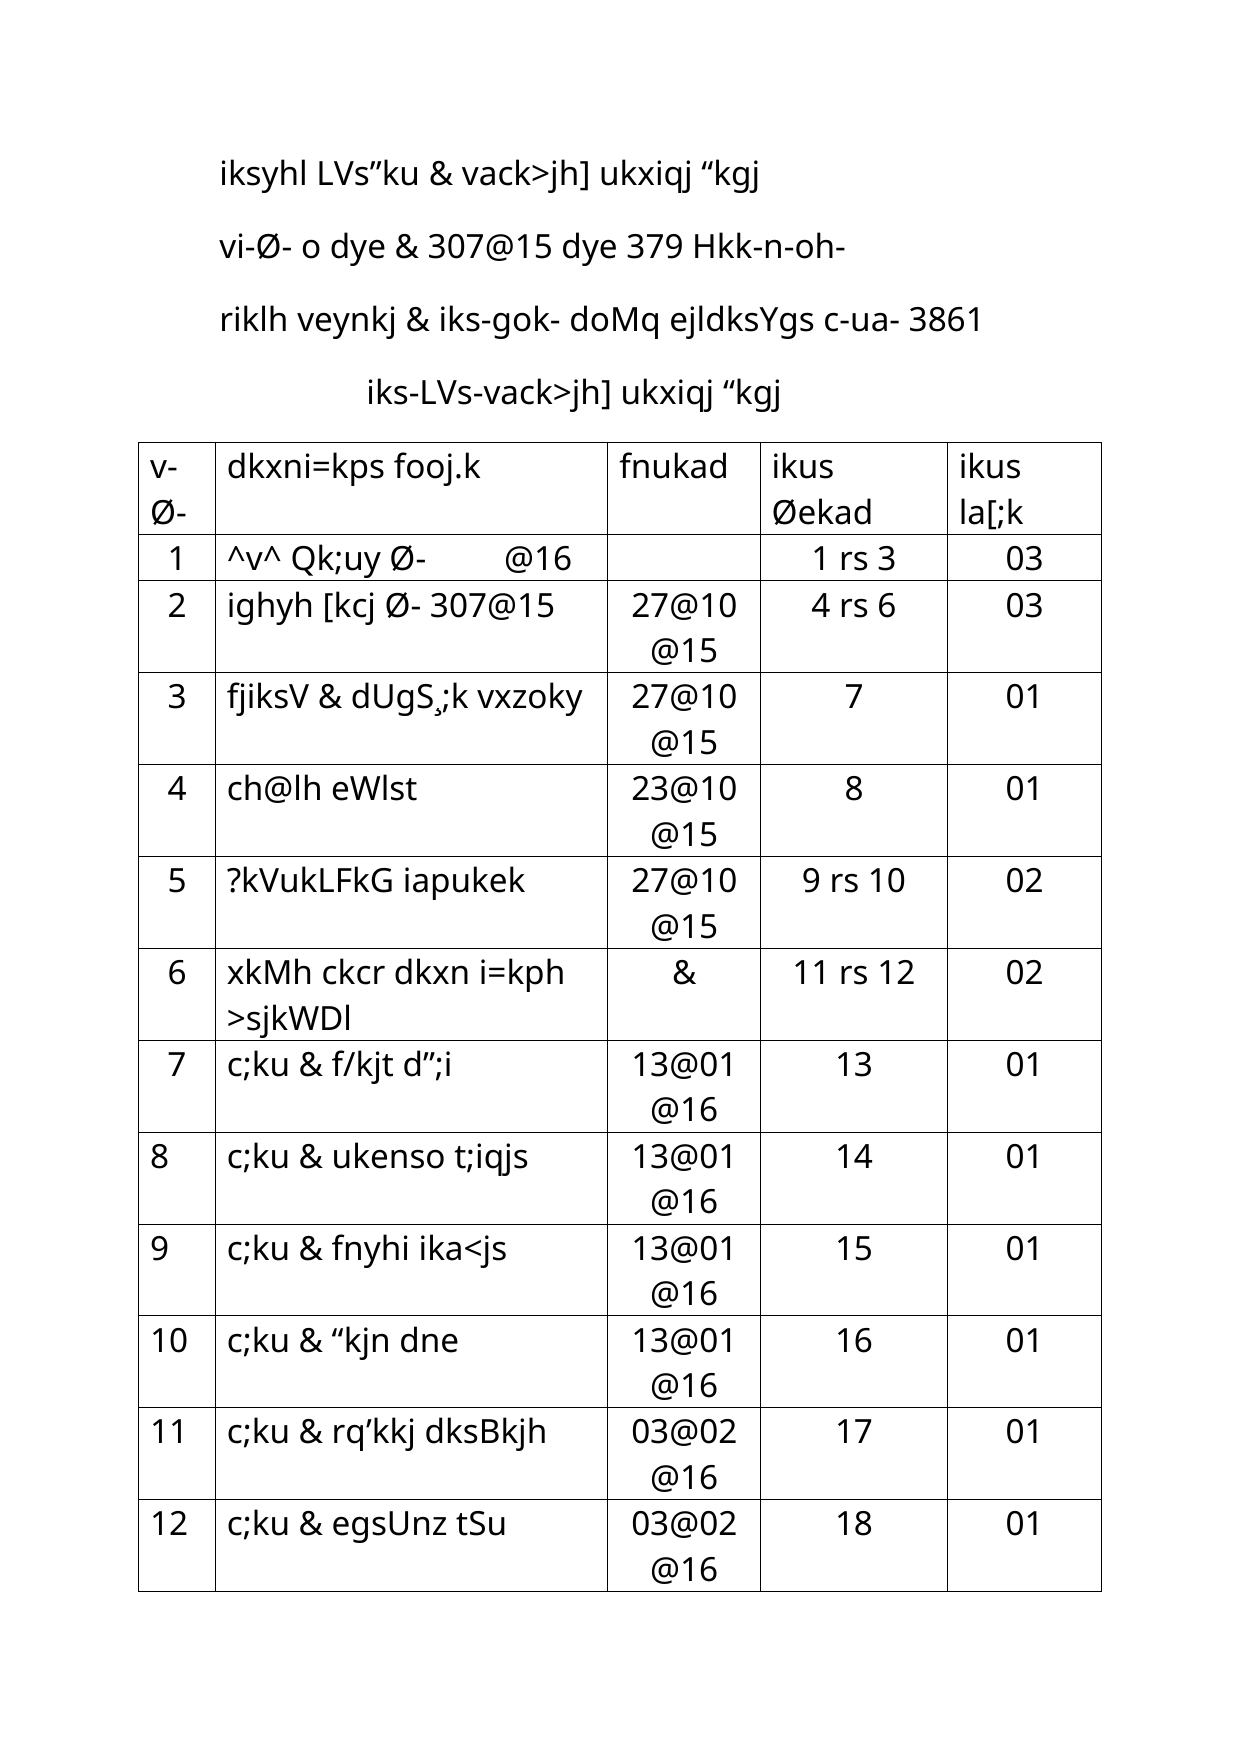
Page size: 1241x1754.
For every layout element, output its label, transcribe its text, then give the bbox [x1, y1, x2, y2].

table_cell [608, 535, 760, 580]
table_cell 8 [139, 1133, 215, 1223]
table_cell 03 [948, 581, 1101, 672]
table_cell 01 [948, 765, 1101, 856]
table_cell 9 rs 10 [761, 857, 947, 948]
text riklh veynkj & iks-gok- doMq ejldksYgs c-ua- 3861 [150, 296, 1090, 341]
table_header ikus Øekad [761, 443, 947, 534]
table_cell 02 [948, 857, 1101, 948]
table_cell c;ku & fnyhi ika<js [216, 1225, 607, 1315]
table_cell 01 [948, 1041, 1101, 1132]
table_cell ighyh [kcj Ø- 307@15 [216, 581, 607, 672]
table_cell 4 [139, 765, 215, 856]
table_cell & [608, 949, 760, 1040]
text vi-Ø- o dye & 307@15 dye 379 Hkk-n-oh- [150, 223, 1090, 268]
table_cell 1 rs 3 [761, 535, 947, 580]
table_cell fjiksV & dUgS¸;k vxzoky [216, 673, 607, 764]
table_cell 13@01@16 [608, 1316, 760, 1407]
table_cell 13 [761, 1041, 947, 1132]
table_cell 27@10@15 [608, 581, 760, 672]
table_cell 7 [761, 673, 947, 764]
table_cell 13@01@16 [608, 1225, 760, 1315]
table_cell 10 [139, 1316, 215, 1407]
table_cell 11 [139, 1408, 215, 1499]
table_cell 14 [761, 1133, 947, 1223]
table_cell ch@lh eWlst [216, 765, 607, 856]
table_cell 23@10@15 [608, 765, 760, 856]
text iksyhl LVs”ku & vack>jh] ukxiqj “kgj [150, 150, 1090, 195]
table_cell c;ku & egsUnz tSu [216, 1500, 607, 1591]
table_cell 4 rs 6 [761, 581, 947, 672]
table_cell 01 [948, 1225, 1101, 1315]
table_cell xkMh ckcr dkxn i=kph >sjkWDl [216, 949, 607, 1040]
table_cell 01 [948, 1133, 1101, 1223]
table_cell 02 [948, 949, 1101, 1040]
text iks-LVs-vack>jh] ukxiqj “kgj [150, 369, 1090, 414]
table_cell ?kVukLFkG iapukek [216, 857, 607, 948]
table_cell 2 [139, 581, 215, 672]
table_cell 13@01@16 [608, 1133, 760, 1223]
table_cell 12 [139, 1500, 215, 1591]
table_cell c;ku & “kjn dne [216, 1316, 607, 1407]
table_cell 01 [948, 1408, 1101, 1499]
table_cell 03@02@16 [608, 1500, 760, 1591]
table_cell 03@02@16 [608, 1408, 760, 1499]
table_cell 11 rs 12 [761, 949, 947, 1040]
table_cell 3 [139, 673, 215, 764]
table_cell 27@10@15 [608, 673, 760, 764]
table_cell c;ku & f/kjt d”;i [216, 1041, 607, 1132]
table_cell 9 [139, 1225, 215, 1315]
table_cell 01 [948, 1500, 1101, 1591]
table_cell 15 [761, 1225, 947, 1315]
table_cell 5 [139, 857, 215, 948]
table_header dkxni=kps fooj.k [216, 443, 607, 534]
table_cell 8 [761, 765, 947, 856]
table_cell 1 [139, 535, 215, 580]
table_cell 01 [948, 1316, 1101, 1407]
table_cell 6 [139, 949, 215, 1040]
table_header v-Ø- [139, 443, 215, 534]
table_cell 01 [948, 673, 1101, 764]
table_cell 17 [761, 1408, 947, 1499]
table_cell 16 [761, 1316, 947, 1407]
table_cell 7 [139, 1041, 215, 1132]
table_header ikus la[;k [948, 443, 1101, 534]
table_cell c;ku & ukenso t;iqjs [216, 1133, 607, 1223]
table_cell 27@10@15 [608, 857, 760, 948]
table_header fnukad [608, 443, 760, 534]
table_cell ^v^ Qk;uy Ø- @16 [216, 535, 607, 580]
table_cell 13@01@16 [608, 1041, 760, 1132]
table_cell 03 [948, 535, 1101, 580]
table_cell c;ku & rq’kkj dksBkjh [216, 1408, 607, 1499]
table_cell 18 [761, 1500, 947, 1591]
